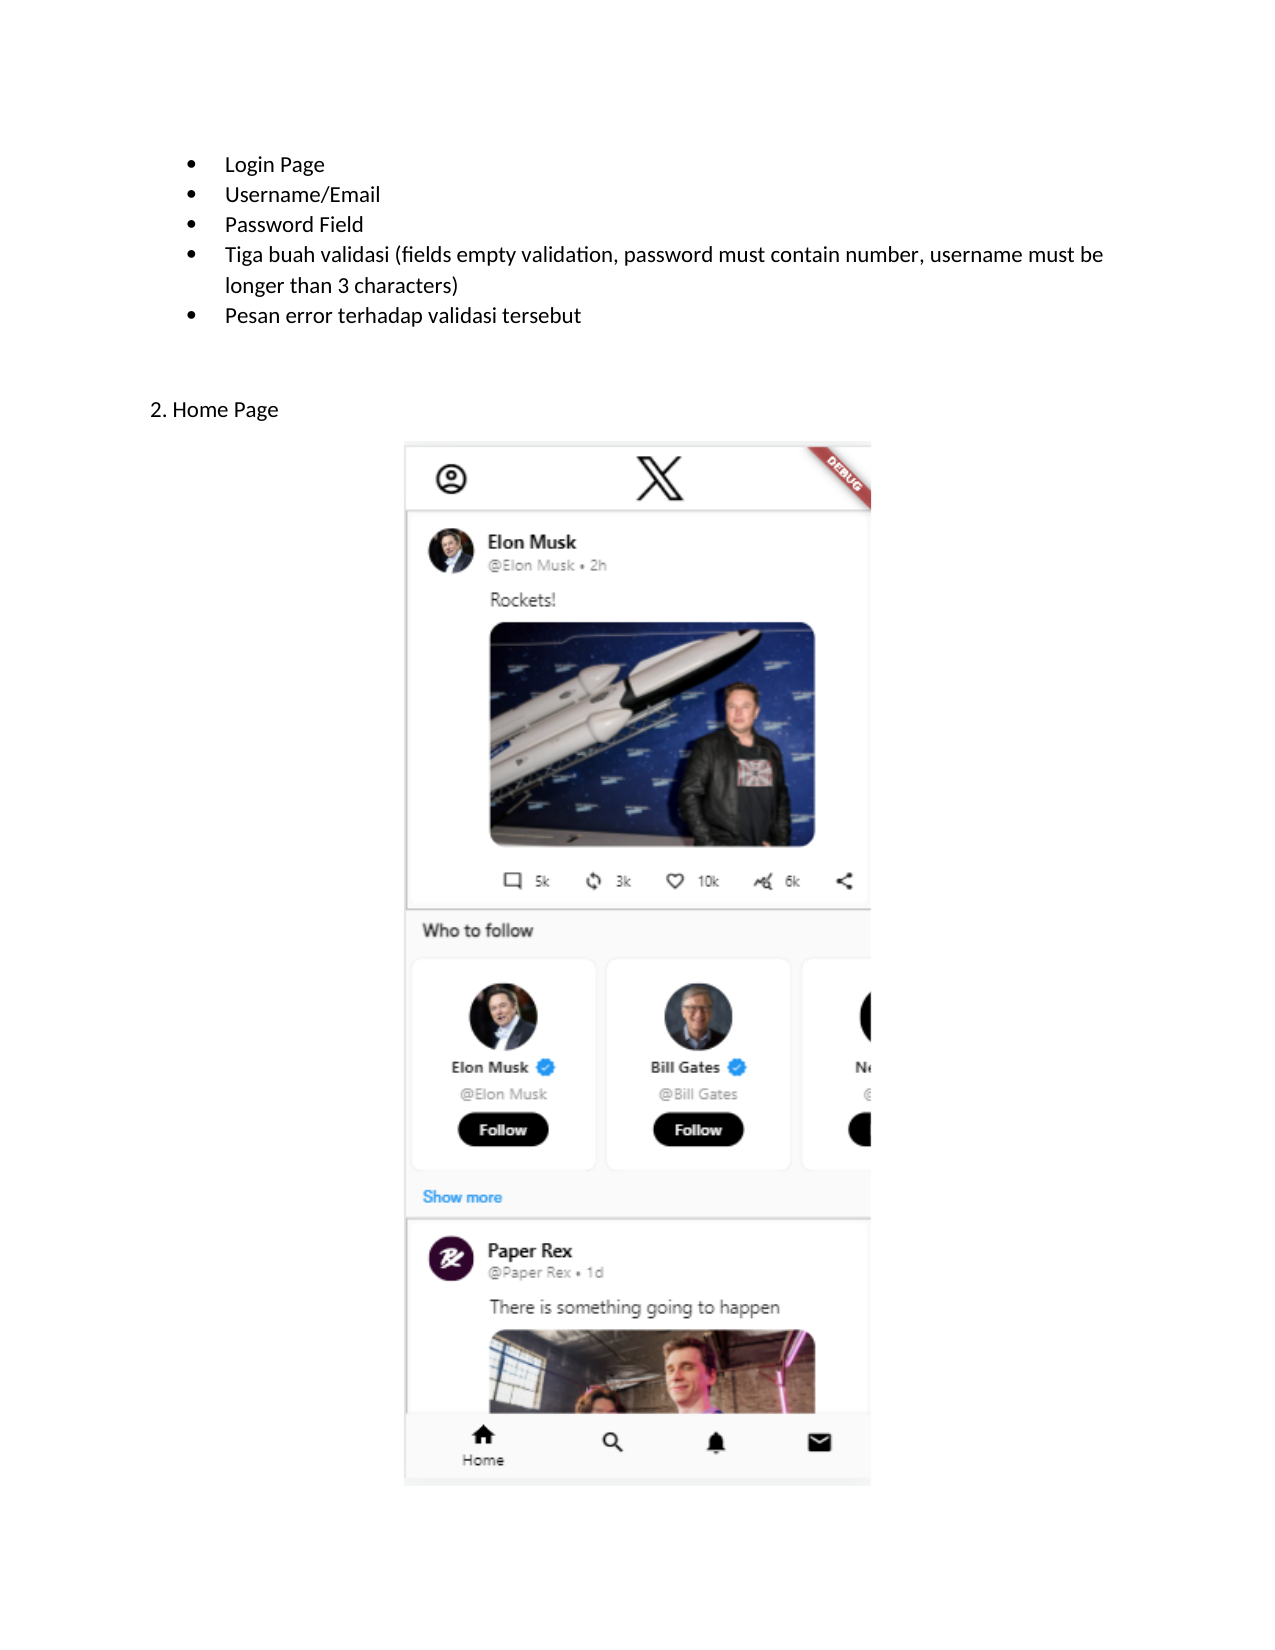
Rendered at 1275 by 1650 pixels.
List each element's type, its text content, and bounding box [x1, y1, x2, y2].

picture [403, 441, 872, 1486]
list Password Field [187, 210, 1125, 238]
text 2. Home Page [150, 395, 1125, 423]
list Pesan error terhadap validasi tersebut [187, 301, 1125, 329]
list Tiga buah validasi (fields empty validation, password must contain number, username must be longer than 3 characters) [187, 241, 1125, 299]
list Username/Email [187, 180, 1125, 208]
list Login Page [187, 150, 1125, 178]
